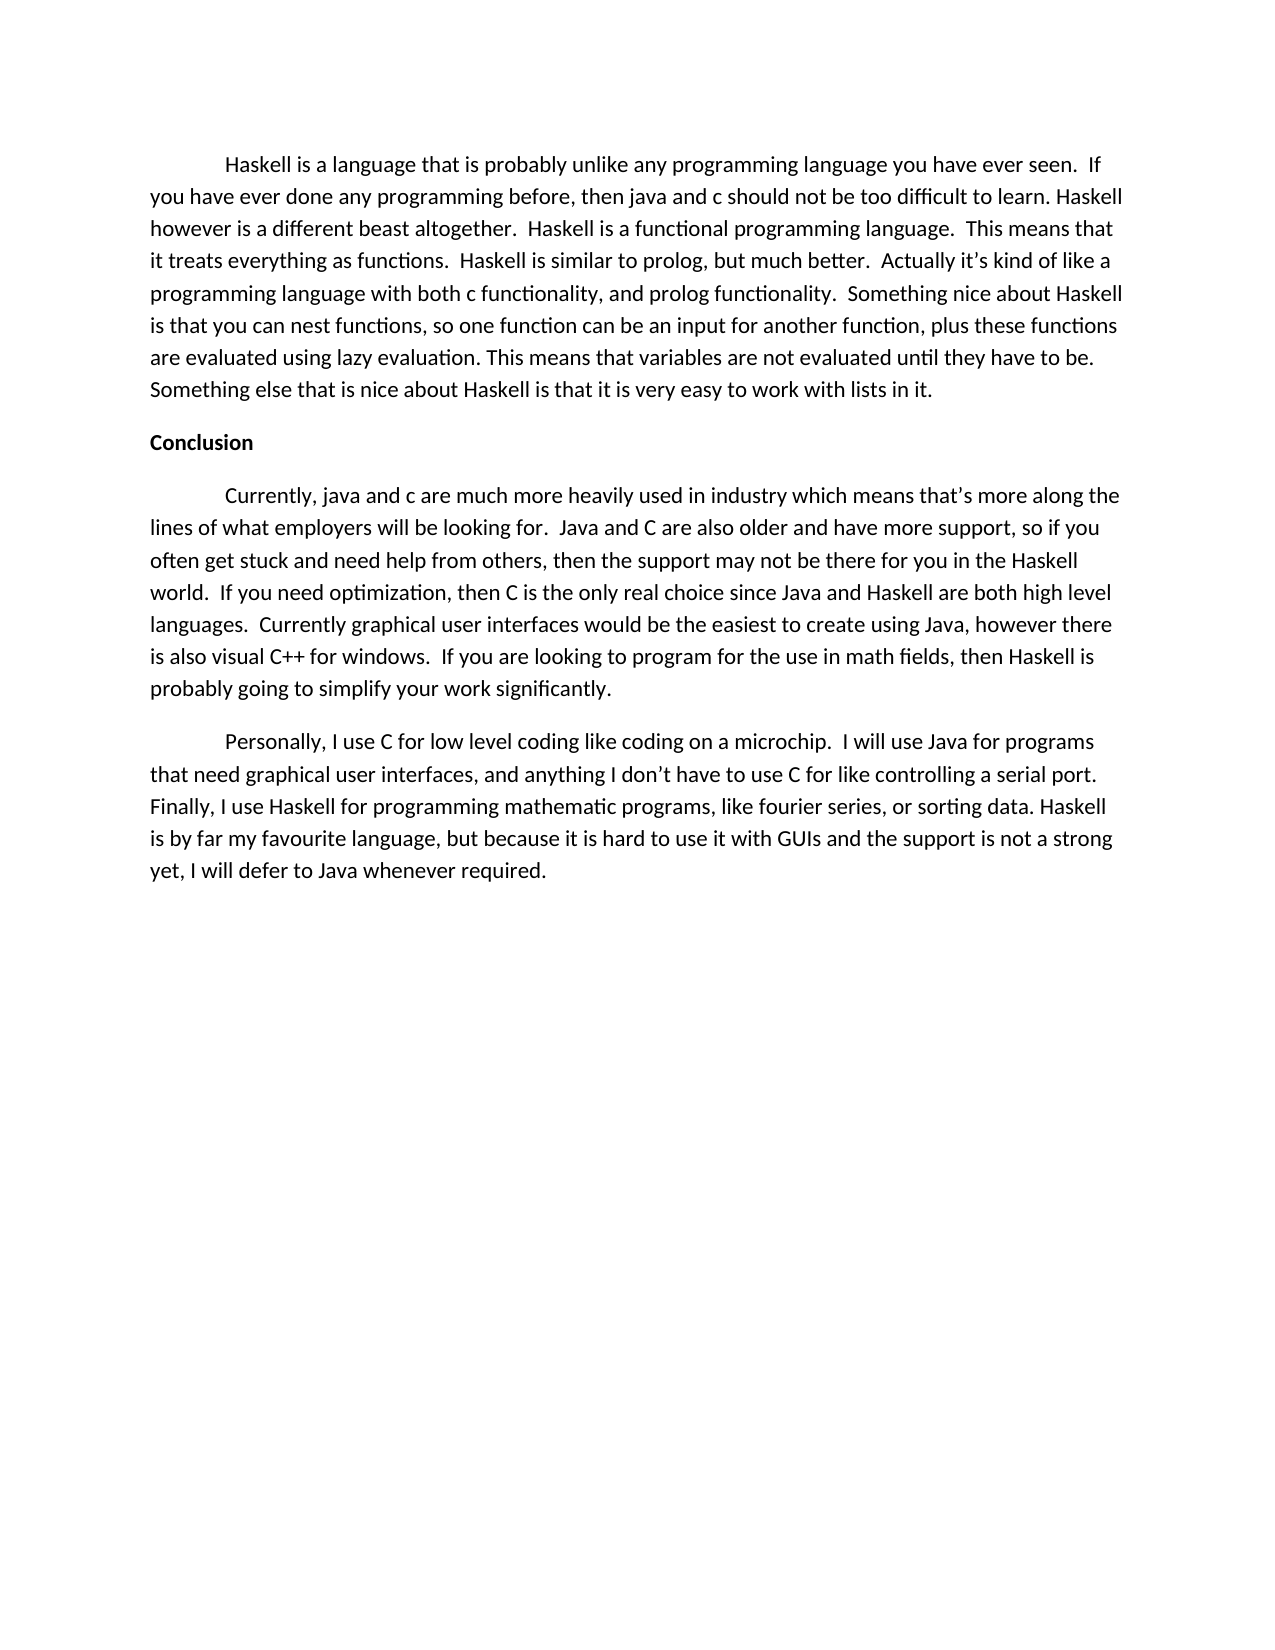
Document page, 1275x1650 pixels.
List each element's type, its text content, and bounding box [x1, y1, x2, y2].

text Personally, I use C for low level coding like coding on a microchip. I will use Java for programs that need graphical user interfaces, and anything I don’t have to use C for like controlling a serial port. Finally, I use Haskell for programming mathematic programs, like fourier series, or sorting data. Haskell is by far my favourite language, but because it is hard to use it with GUIs and the support is not a strong yet, I will defer to Java whenever required. [150, 727, 1125, 884]
text Haskell is a language that is probably unlike any programming language you have ever seen. If you have ever done any programming before, then java and c should not be too difficult to learn. Haskell however is a different beast altogether. Haskell is a functional programming language. This means that it treats everything as functions. Haskell is similar to prolog, but much better. Actually it’s kind of like a programming language with both c functionality, and prolog functionality. Something nice about Haskell is that you can nest functions, so one function can be an input for another function, plus these functions are evaluated using lazy evaluation. This means that variables are not evaluated until they have to be. Something else that is nice about Haskell is that it is very easy to work with lists in it. [150, 150, 1125, 403]
text Currently, java and c are much more heavily used in industry which means that’s more along the lines of what employers will be looking for. Java and C are also older and have more support, so if you often get stuck and need help from others, then the support may not be there for you in the Haskell world. If you need optimization, then C is the only real choice since Java and Haskell are both high level languages. Currently graphical user interfaces would be the easiest to create using Java, however there is also visual C++ for windows. If you are looking to program for the use in math fields, then Haskell is probably going to simplify your work significantly. [150, 481, 1125, 702]
text Conclusion [150, 428, 1125, 456]
